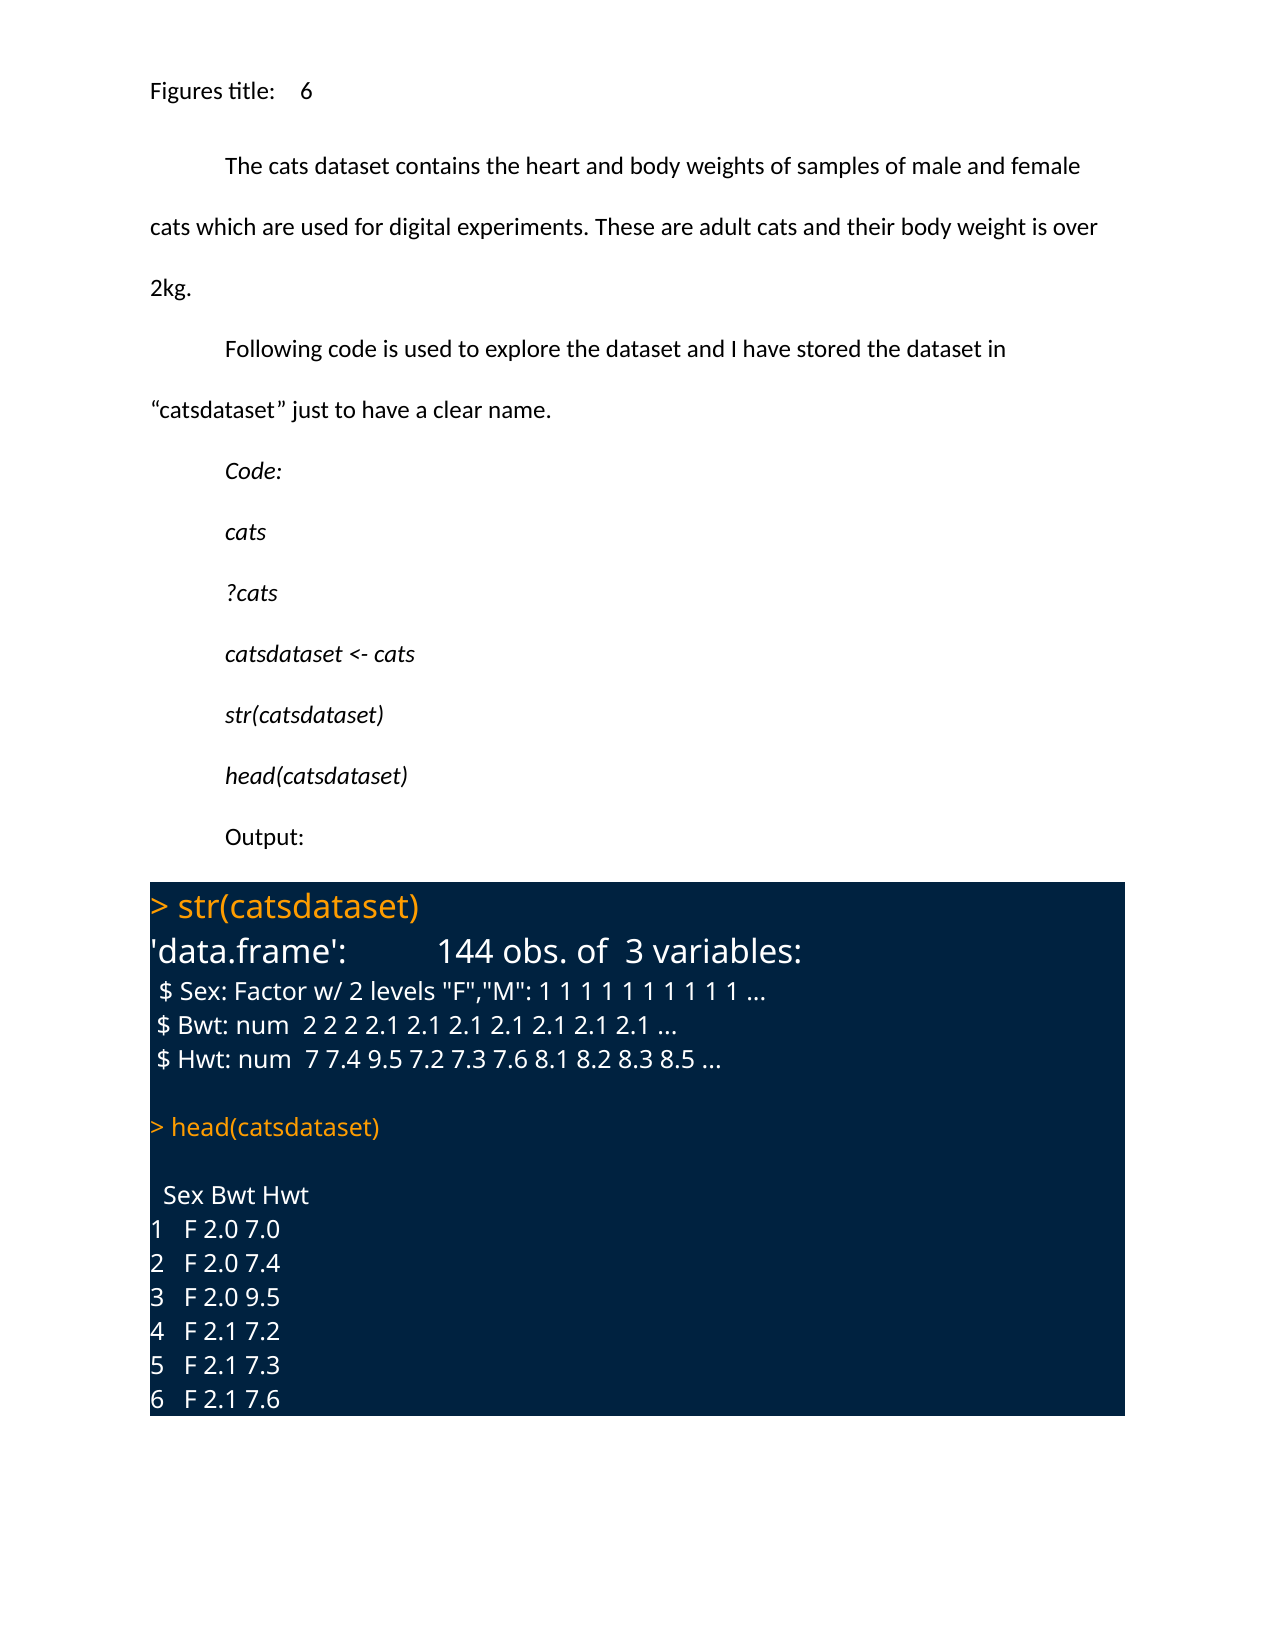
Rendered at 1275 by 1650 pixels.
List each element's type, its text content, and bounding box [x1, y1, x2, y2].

text $ Hwt: num 7 7.4 9.5 7.2 7.3 7.6 8.1 8.2 8.3 8.5 ... [150, 1041, 1125, 1076]
text Following code is used to explore the dataset and I have stored the dataset in “catsdataset” just to have a clear name. [150, 333, 1125, 425]
text 1 F 2.0 7.0 [150, 1212, 1125, 1246]
text 2 F 2.0 7.4 [150, 1246, 1125, 1280]
text 3 F 2.0 9.5 [150, 1280, 1125, 1314]
text catsdataset <- cats [150, 638, 1125, 669]
text cats [150, 516, 1125, 547]
text $ Sex: Factor w/ 2 levels "F","M": 1 1 1 1 1 1 1 1 1 1 ... [150, 973, 1125, 1007]
text ?cats [150, 577, 1125, 608]
text head(catsdataset) [150, 760, 1125, 791]
text 5 F 2.1 7.3 [150, 1348, 1125, 1382]
text Sex Bwt Hwt [150, 1178, 1125, 1212]
text str(catsdataset) [150, 699, 1125, 730]
text 6 F 2.1 7.6 [150, 1382, 1125, 1416]
text 4 F 2.1 7.2 [150, 1314, 1125, 1348]
text > str(catsdataset) [150, 882, 1125, 928]
text > head(catsdataset) [150, 1109, 1125, 1144]
text $ Bwt: num 2 2 2 2.1 2.1 2.1 2.1 2.1 2.1 2.1 ... [150, 1007, 1125, 1041]
text 'data.frame': 144 obs. of 3 variables: [150, 928, 1125, 973]
text Output: [150, 821, 1125, 852]
text Code: [150, 455, 1125, 486]
text The cats dataset contains the heart and body weights of samples of male and female cats which are used for digital experiments. These are adult cats and their body weight is over 2kg. [150, 150, 1125, 303]
